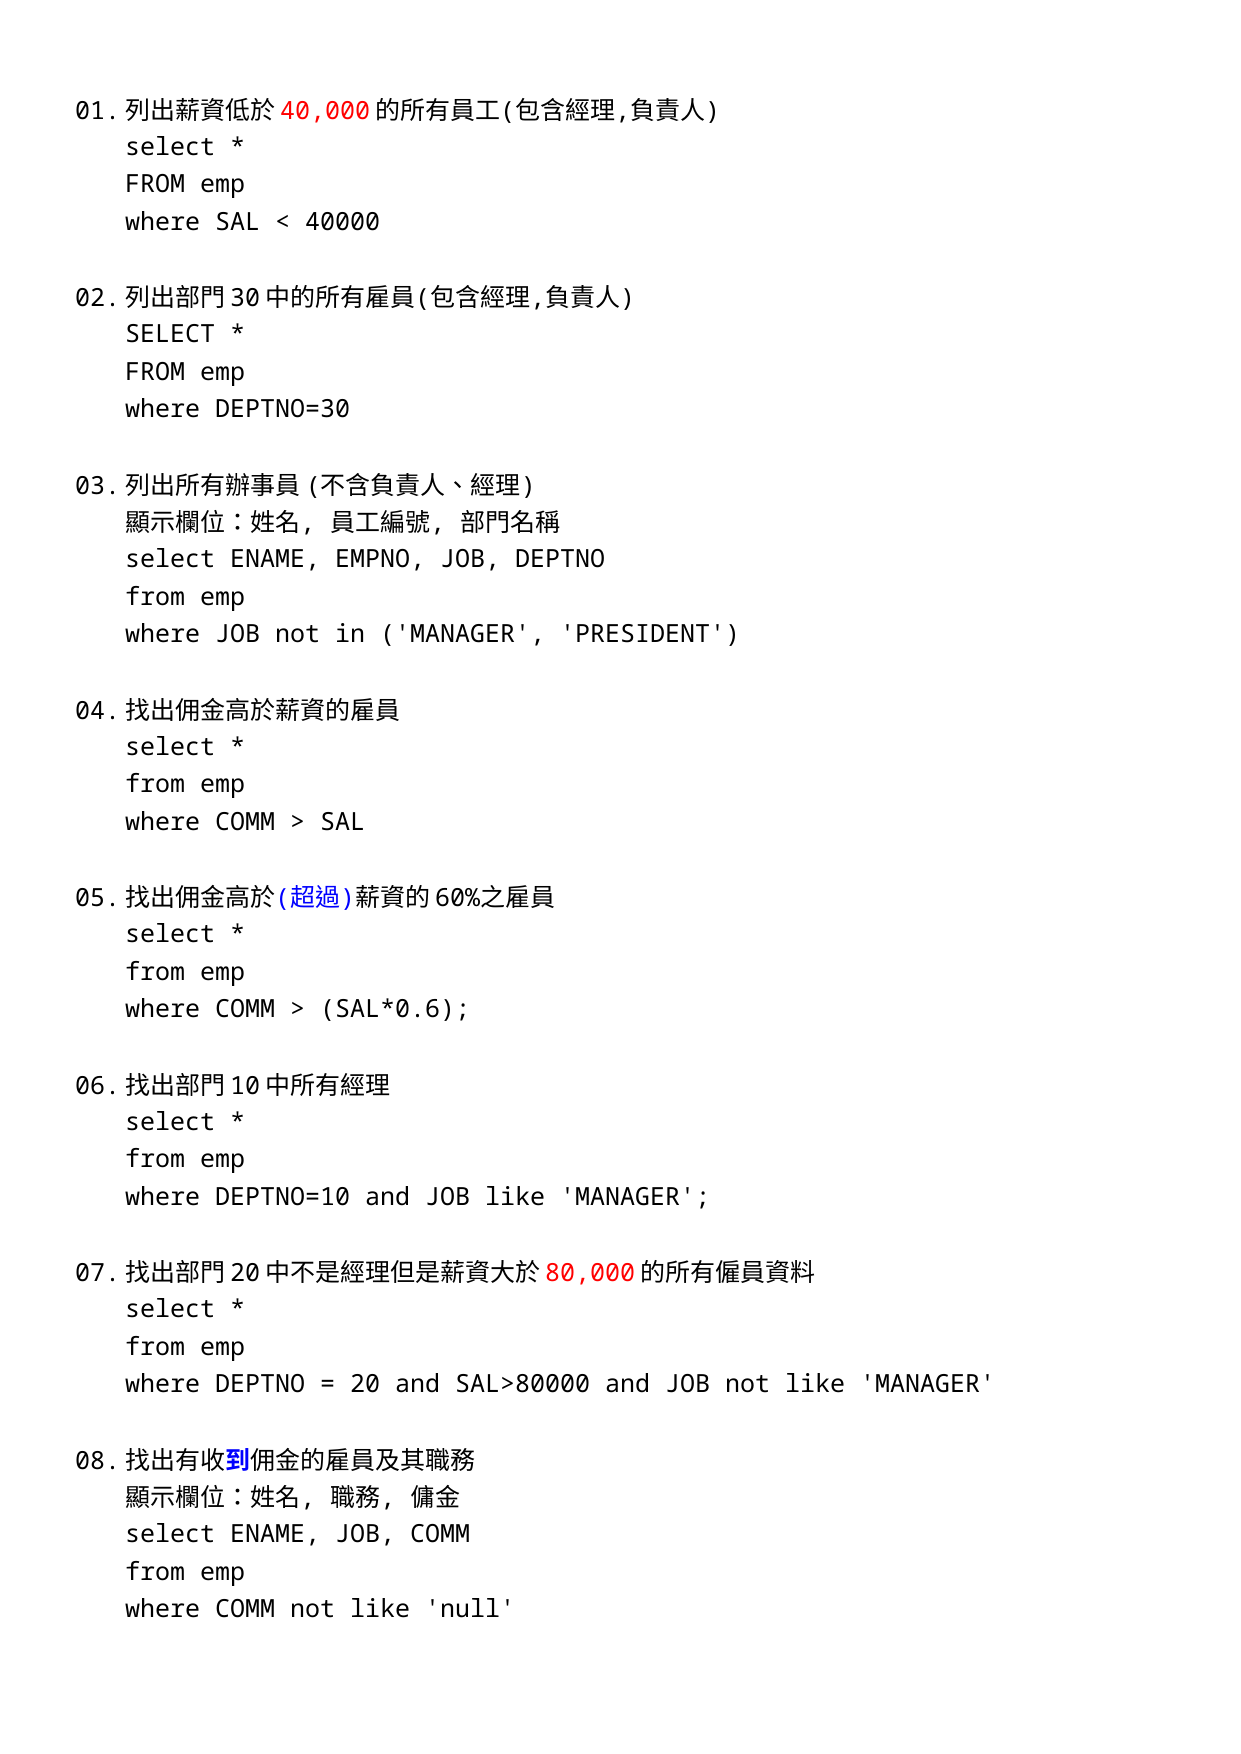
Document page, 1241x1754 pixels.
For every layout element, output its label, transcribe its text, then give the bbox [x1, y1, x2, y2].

text where COMM > (SAL*0.6); [125, 989, 1165, 1027]
text select * [125, 914, 1165, 952]
text from emp [125, 764, 1165, 802]
text from emp [125, 1552, 1165, 1589]
text from emp [125, 952, 1165, 989]
text select * [125, 127, 1165, 164]
text 顯示欄位：姓名, 職務, 傭金 [125, 1477, 1165, 1514]
text where SAL < 40000 [125, 202, 1165, 239]
text where DEPTNO=30 [125, 389, 1165, 427]
list 找出部門20中不是經理但是薪資大於80,000的所有僱員資料 [75, 1252, 1165, 1289]
text select ENAME, JOB, COMM [125, 1514, 1165, 1552]
text FROM emp [125, 164, 1165, 202]
text from emp [125, 1327, 1165, 1364]
text select * [125, 1102, 1165, 1139]
text select ENAME, EMPNO, JOB, DEPTNO [125, 539, 1165, 577]
text from emp [125, 1139, 1165, 1177]
text where DEPTNO = 20 and SAL>80000 and JOB not like 'MANAGER' [125, 1364, 1165, 1402]
list 找出佣金高於(超過)薪資的60%之雇員 [75, 877, 1165, 914]
text SELECT * [125, 314, 1165, 352]
list 列出部門30中的所有雇員(包含經理,負責人) [75, 277, 1165, 314]
text where JOB not in ('MANAGER', 'PRESIDENT') [125, 614, 1165, 652]
text FROM emp [125, 352, 1165, 389]
text select * [125, 727, 1165, 764]
list 列出所有辦事員 (不含負責人、經理) [75, 464, 1165, 502]
text from emp [125, 577, 1165, 614]
text where COMM not like 'null' [125, 1589, 1165, 1627]
text 顯示欄位：姓名, 員工編號, 部門名稱 [125, 502, 1165, 539]
text select * [125, 1289, 1165, 1327]
list 找出有收到佣金的雇員及其職務 [75, 1439, 1165, 1477]
text where COMM > SAL [125, 802, 1165, 839]
list 列出薪資低於40,000的所有員工(包含經理,負責人) [75, 89, 1165, 127]
list 找出部門10中所有經理 [75, 1064, 1165, 1102]
text where DEPTNO=10 and JOB like 'MANAGER'; [125, 1177, 1165, 1214]
list 找出佣金高於薪資的雇員 [75, 689, 1165, 727]
